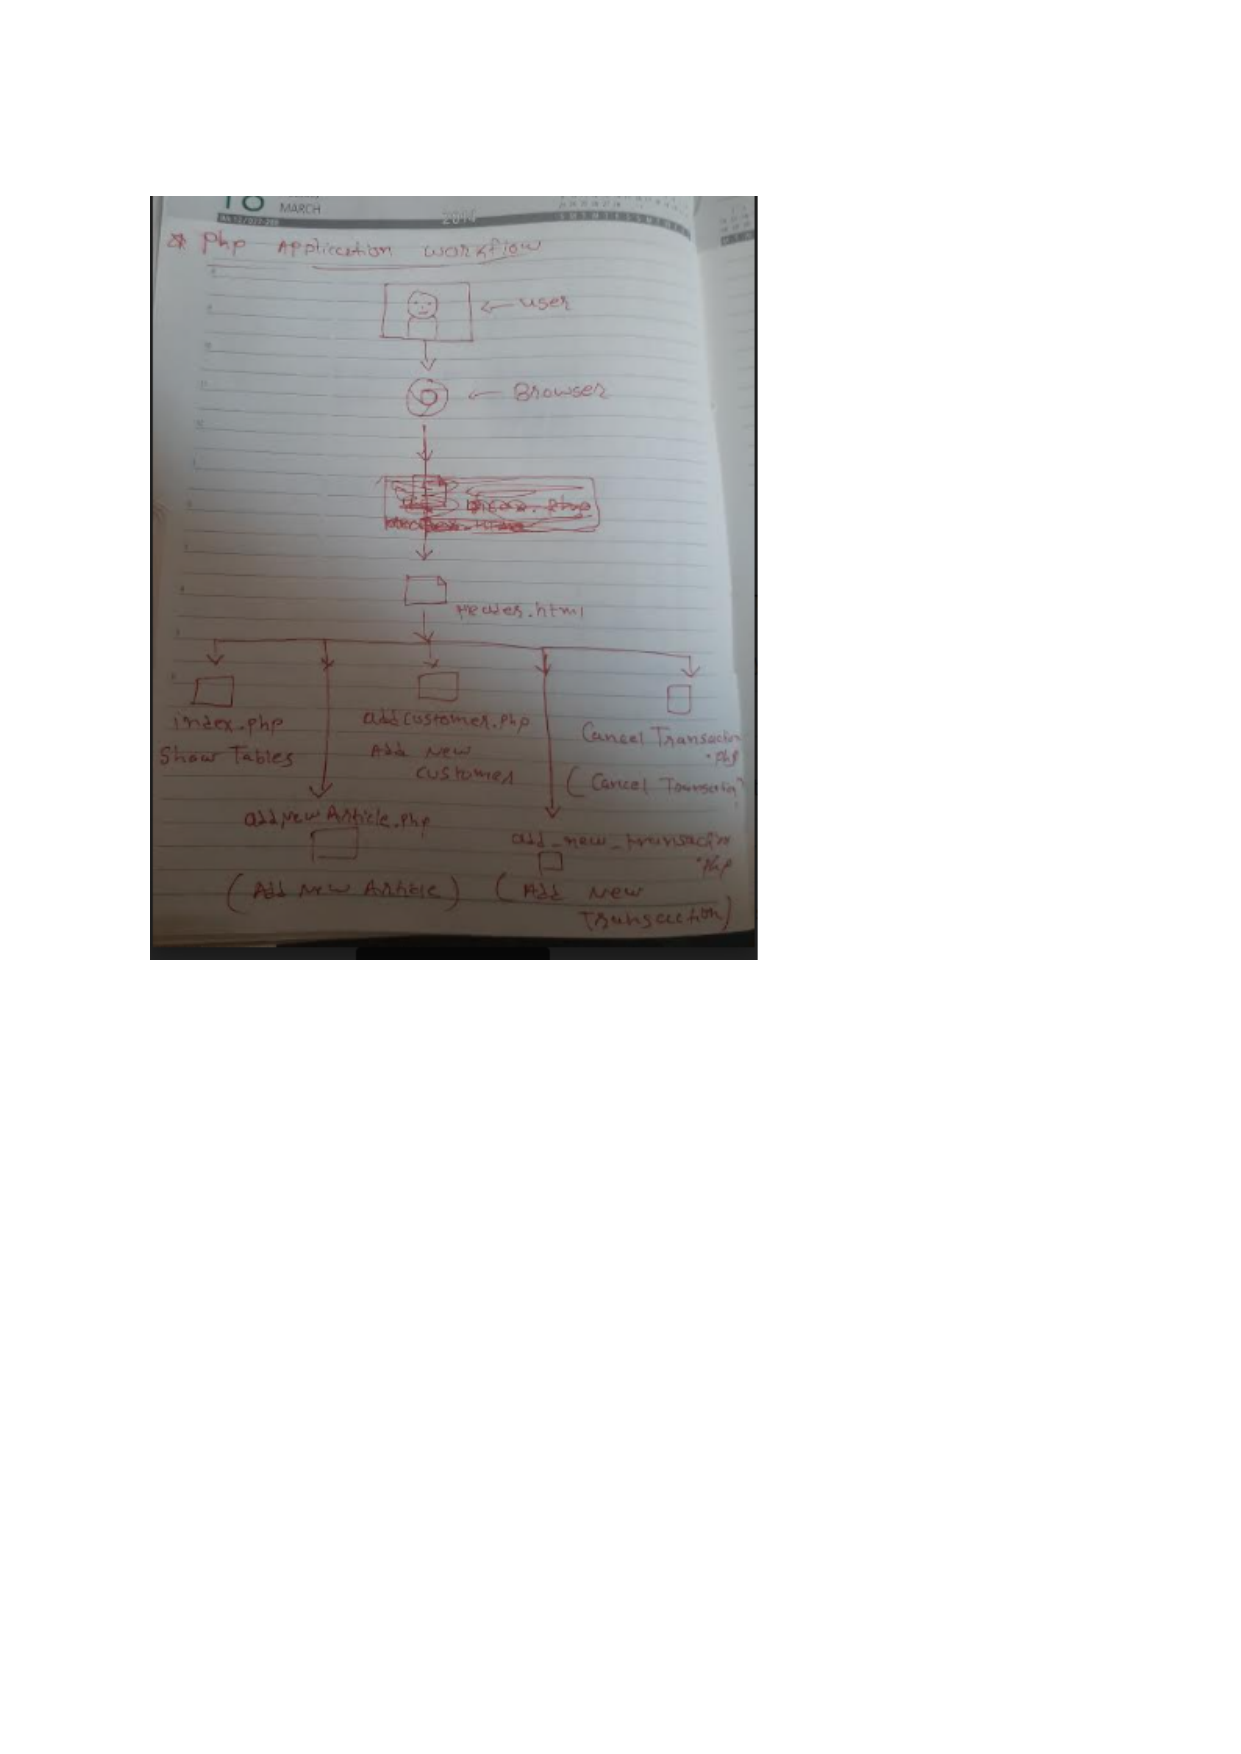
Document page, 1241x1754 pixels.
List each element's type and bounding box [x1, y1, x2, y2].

picture [150, 196, 758, 960]
